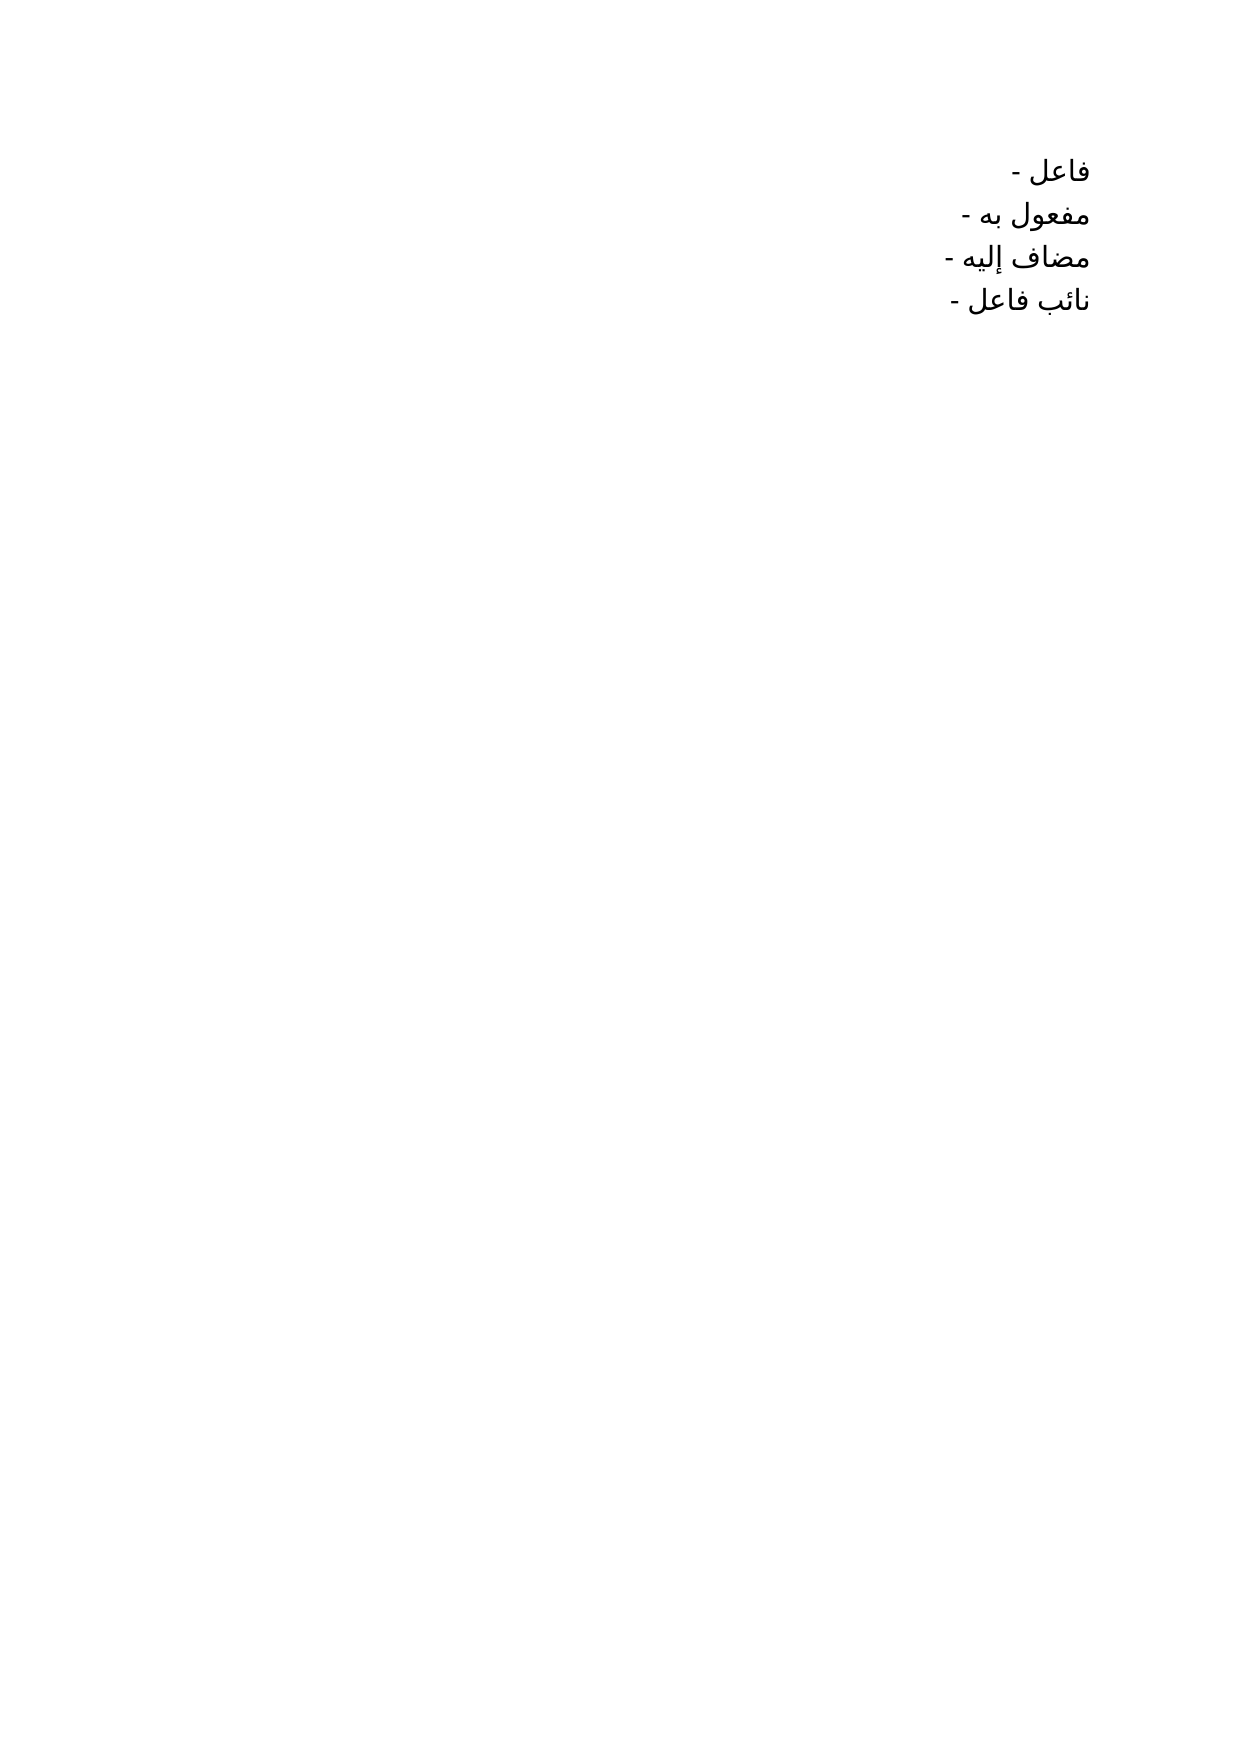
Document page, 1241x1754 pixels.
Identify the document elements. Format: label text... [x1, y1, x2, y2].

text - فاعل [150, 150, 1090, 193]
text - مفعول به [150, 193, 1090, 236]
text - نائب فاعل [150, 279, 1090, 322]
text - مضاف إليه [150, 236, 1090, 279]
